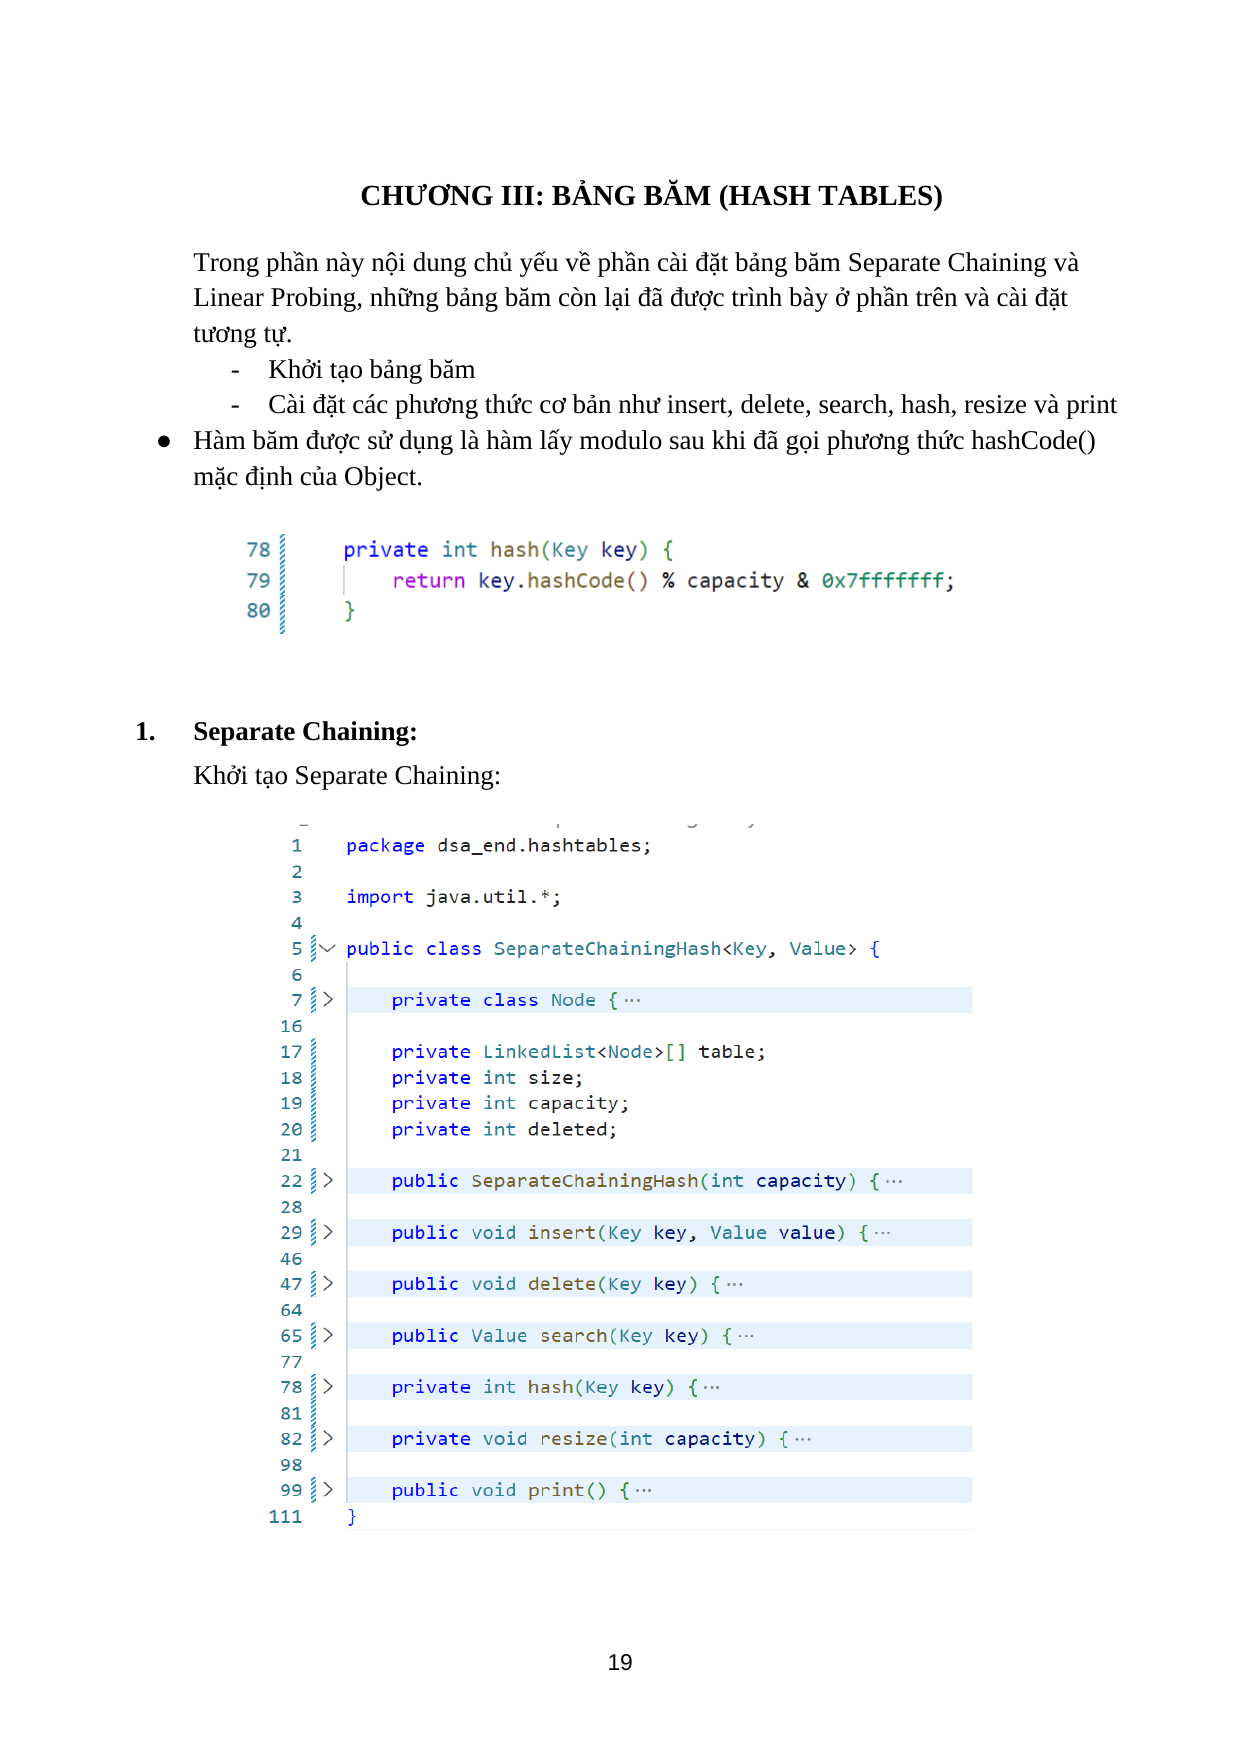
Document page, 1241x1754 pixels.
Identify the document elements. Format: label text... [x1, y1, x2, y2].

list Hàm băm được sử dụng là hàm lấy modulo sau khi đã gọi phương thức hashCode() mặc định của Object. [156, 424, 1122, 491]
subtitle CHƯƠNG III: BẢNG BĂM (HASH TABLES) [118, 178, 1126, 212]
list Khởi tạo bảng băm [231, 353, 1122, 384]
picture [235, 528, 992, 634]
text Trong phần này nội dung chủ yếu về phần cài đặt bảng băm Separate Chaining và Linear Probing, những bảng băm còn lại đã được trình bày ở phần trên và cài đặt tương tự. [193, 246, 1122, 348]
picture [267, 824, 973, 1530]
subtitle Separate Chaining: [156, 716, 1126, 747]
list Cài đặt các phương thức cơ bản như insert, delete, search, hash, resize và print [231, 388, 1122, 420]
text Khởi tạo Separate Chaining: [118, 759, 1122, 790]
